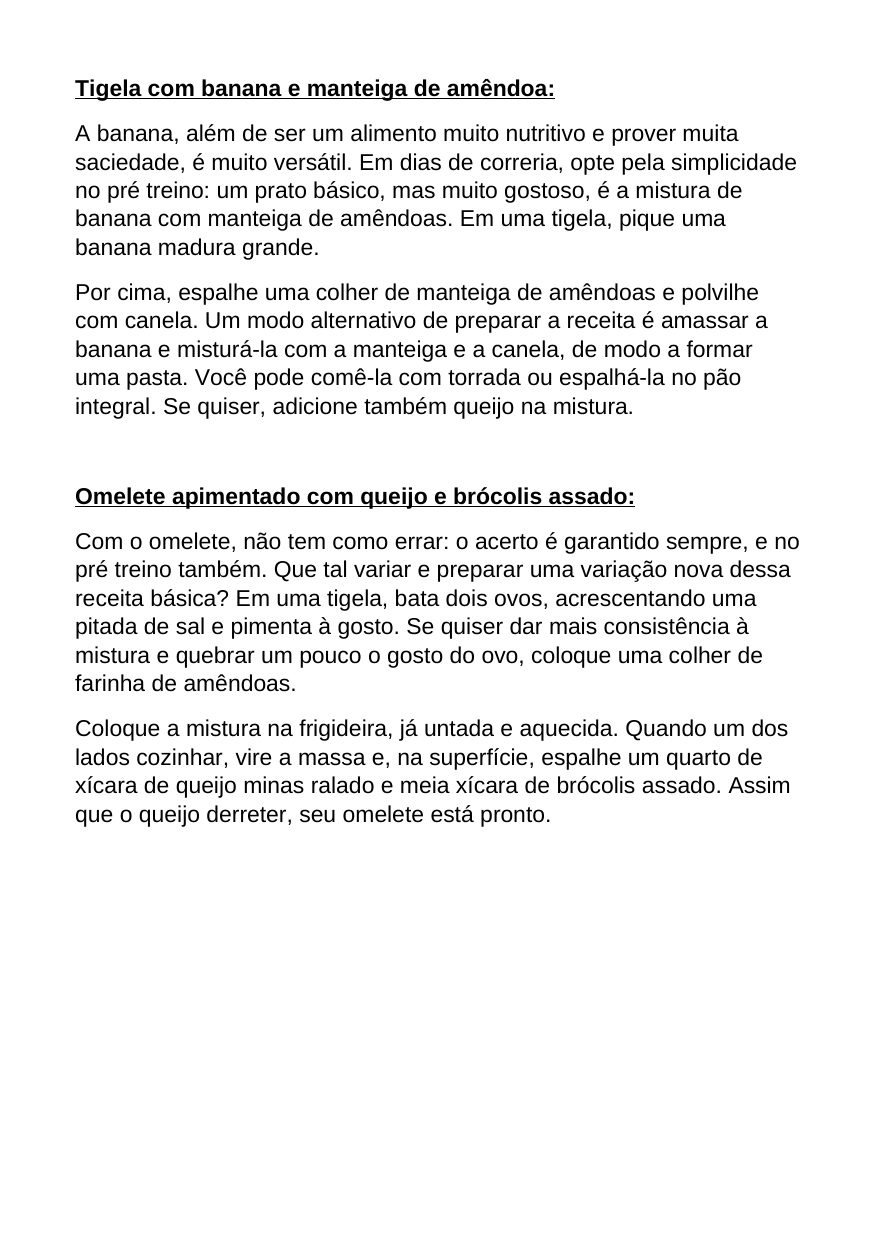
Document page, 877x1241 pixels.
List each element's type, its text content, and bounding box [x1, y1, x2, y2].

text Coloque a mistura na frigideira, já untada e aquecida. Quando um dos lados cozinhar, vire a massa e, na superfície, espalhe um quarto de xícara de queijo minas ralado e meia xícara de brócolis assado. Assim que o queijo derreter, seu omelete está pronto. [75, 715, 802, 827]
text Por cima, espalhe uma colher de manteiga de amêndoas e polvilhe com canela. Um modo alternativo de preparar a receita é amassar a banana e misturá-la com a manteiga e a canela, de modo a formar uma pasta. Você pode comê-la com torrada ou espalhá-la no pão integral. Se quiser, adicione também queijo na mistura. [75, 279, 802, 419]
text Tigela com banana e manteiga de amêndoa: [75, 75, 802, 101]
text Omelete apimentado com queijo e brócolis assado: [75, 483, 802, 509]
text Com o omelete, não tem como errar: o acerto é garantido sempre, e no pré treino também. Que tal variar e preparar uma variação nova dessa receita básica? Em uma tigela, bata dois ovos, acrescentando uma pitada de sal e pimenta à gosto. Se quiser dar mais consistência à mistura e quebrar um pouco o gosto do ovo, coloque uma colher de farinha de amêndoas. [75, 528, 802, 697]
text A banana, além de ser um alimento muito nutritivo e prover muita saciedade, é muito versátil. Em dias de correria, opte pela simplicidade no pré treino: um prato básico, mas muito gostoso, é a mistura de banana com manteiga de amêndoas. Em uma tigela, pique uma banana madura grande. [75, 120, 802, 260]
